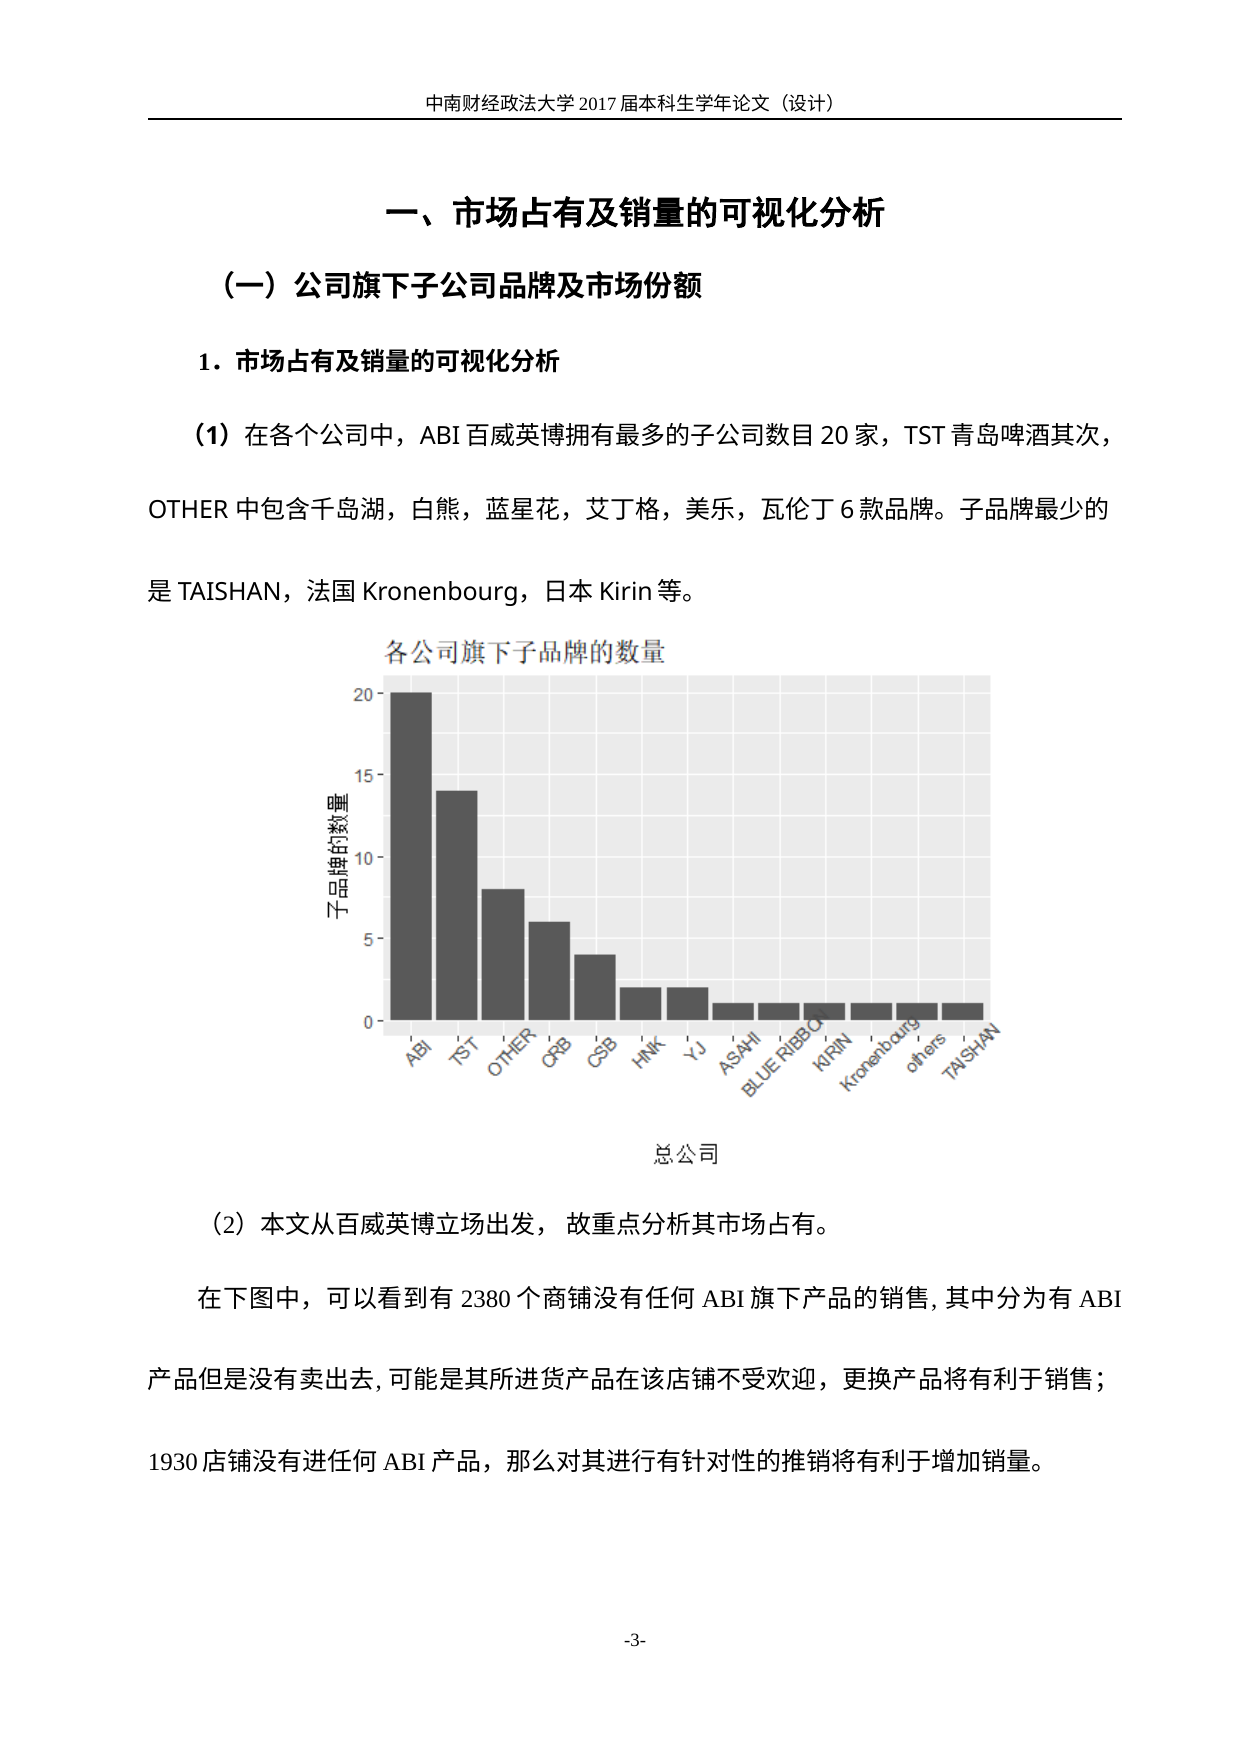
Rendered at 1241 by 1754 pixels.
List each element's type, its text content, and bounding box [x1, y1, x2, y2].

text （一）公司旗下子公司品牌及市场份额 [148, 252, 1122, 317]
picture [318, 630, 1002, 1177]
text 一、市场占有及销量的可视化分析 [148, 177, 1122, 242]
text OTHER 中包含千岛湖，白熊，蓝星花，艾丁格，美乐，瓦伦丁6款品牌。子品牌最少的是TAISHAN，法国Kronenbourg，日本Kirin等。 [148, 475, 1122, 622]
text （1）在各个公司中，ABI百威英博拥有最多的子公司数目20家，TST青岛啤酒其次， [148, 401, 1122, 466]
text 在下图中，可以看到有2380个商铺没有任何ABI旗下产品的销售, 其中分为有ABI产品但是没有卖出去, 可能是其所进货产品在该店铺不受欢迎，更换产品将有利于销售；1930店铺没有进任何ABI产品，那么对其进行有针对性的推销将有利于增加销量。 [148, 1264, 1122, 1492]
text （2）本文从百威英博立场出发， 故重点分析其市场占有。 [148, 1190, 1122, 1255]
text 1．市场占有及销量的可视化分析 [148, 327, 1122, 392]
